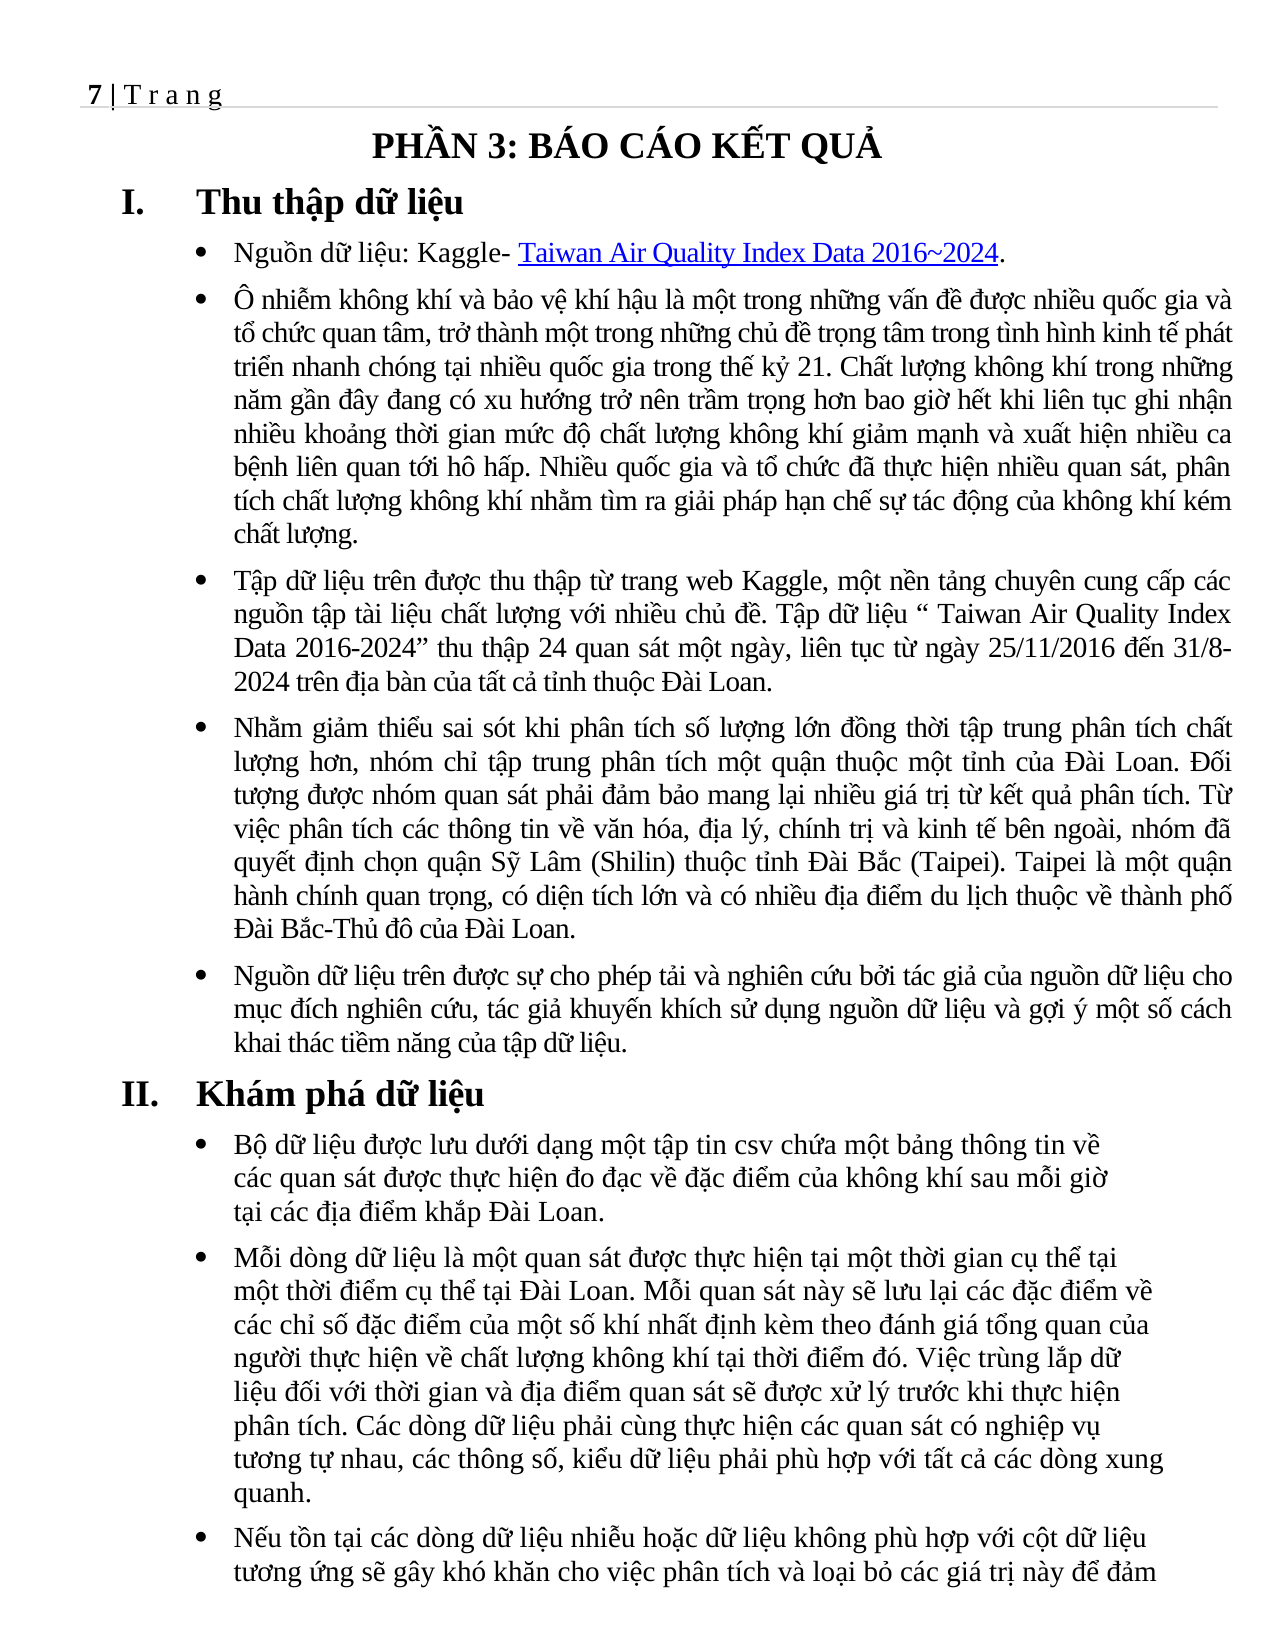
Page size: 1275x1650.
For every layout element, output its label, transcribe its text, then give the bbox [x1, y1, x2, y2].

subtitle Thu thập dữ liệu [121, 179, 1269, 222]
list Nhằm giảm thiểu sai sót khi phân tích số lượng lớn đồng thời tập trung phân tích chất lượng hơn, nhóm chỉ tập trung phân tích một quận thuộc một tỉnh của Đài Loan. Đối tượng được nhóm quan sát phải đảm bảo mang lại nhiều giá trị từ kết quả phân tích. Từ việc phân tích các thông tin về văn hóa, địa lý, chính trị và kinh tế bên ngoài, nhóm đã quyết định chọn quận Sỹ Lâm (Shilin) thuộc tỉnh Đài Bắc (Taipei). Taipei là một quận hành chính quan trọng, có diện tích lớn và có nhiều địa điểm du lịch thuộc về thành phố Đài Bắc-Thủ đô của Đài Loan. [196, 710, 1233, 945]
list Nguồn dữ liệu trên được sự cho phép tải và nghiên cứu bởi tác giả của nguồn dữ liệu cho mục đích nghiên cứu, tác giả khuyến khích sử dụng nguồn dữ liệu và gợi ý một số cách khai thác tiềm năng của tập dữ liệu. [196, 958, 1233, 1058]
subtitle PHẦN 3: BÁO CÁO KẾT QUẢ [82, 124, 1172, 167]
list Tập dữ liệu trên được thu thập từ trang web Kaggle, một nền tảng chuyên cung cấp các nguồn tập tài liệu chất lượng với nhiều chủ đề. Tập dữ liệu “ Taiwan Air Quality Index Data 2016-2024” thu thập 24 quan sát một ngày, liên tục từ ngày 25/11/2016 đến 31/8-2024 trên địa bàn của tất cả tỉnh thuộc Đài Loan. [196, 563, 1233, 697]
list Nguồn dữ liệu: Kaggle- Taiwan Air Quality Index Data 2016~2024. [196, 235, 1233, 269]
list Ô nhiễm không khí và bảo vệ khí hậu là một trong những vấn đề được nhiều quốc gia và tổ chức quan tâm, trở thành một trong những chủ đề trọng tâm trong tình hình kinh tế phát triển nhanh chóng tại nhiều quốc gia trong thế kỷ 21. Chất lượng không khí trong những năm gần đây đang có xu hướng trở nên trầm trọng hơn bao giờ hết khi liên tục ghi nhận nhiều khoảng thời gian mức độ chất lượng không khí giảm mạnh và xuất hiện nhiều ca bệnh liên quan tới hô hấp. Nhiều quốc gia và tổ chức đã thực hiện nhiều quan sát, phân tích chất lượng không khí nhằm tìm ra giải pháp hạn chế sự tác động của không khí kém chất lượng. [196, 282, 1233, 550]
list Mỗi dòng dữ liệu là một quan sát được thực hiện tại một thời gian cụ thể tại một thời điểm cụ thể tại Đài Loan. Mỗi quan sát này sẽ lưu lại các đặc điểm về các chỉ số đặc điểm của một số khí nhất định kèm theo đánh giá tổng quan của người thực hiện về chất lượng không khí tại thời điểm đó. Việc trùng lắp dữ liệu đối với thời gian và địa điểm quan sát sẽ được xử lý trước khi thực hiện phân tích. Các dòng dữ liệu phải cùng thực hiện các quan sát có nghiệp vụ tương tự nhau, các thông số, kiểu dữ liệu phải phù hợp với tất cả các dòng xung quanh. [196, 1240, 1165, 1508]
list Bộ dữ liệu được lưu dưới dạng một tập tin csv chứa một bảng thông tin về các quan sát được thực hiện đo đạc về đặc điểm của không khí sau mỗi giờ tại các địa điểm khắp Đài Loan. [196, 1127, 1116, 1227]
subtitle Khám phá dữ liệu [121, 1071, 1233, 1114]
